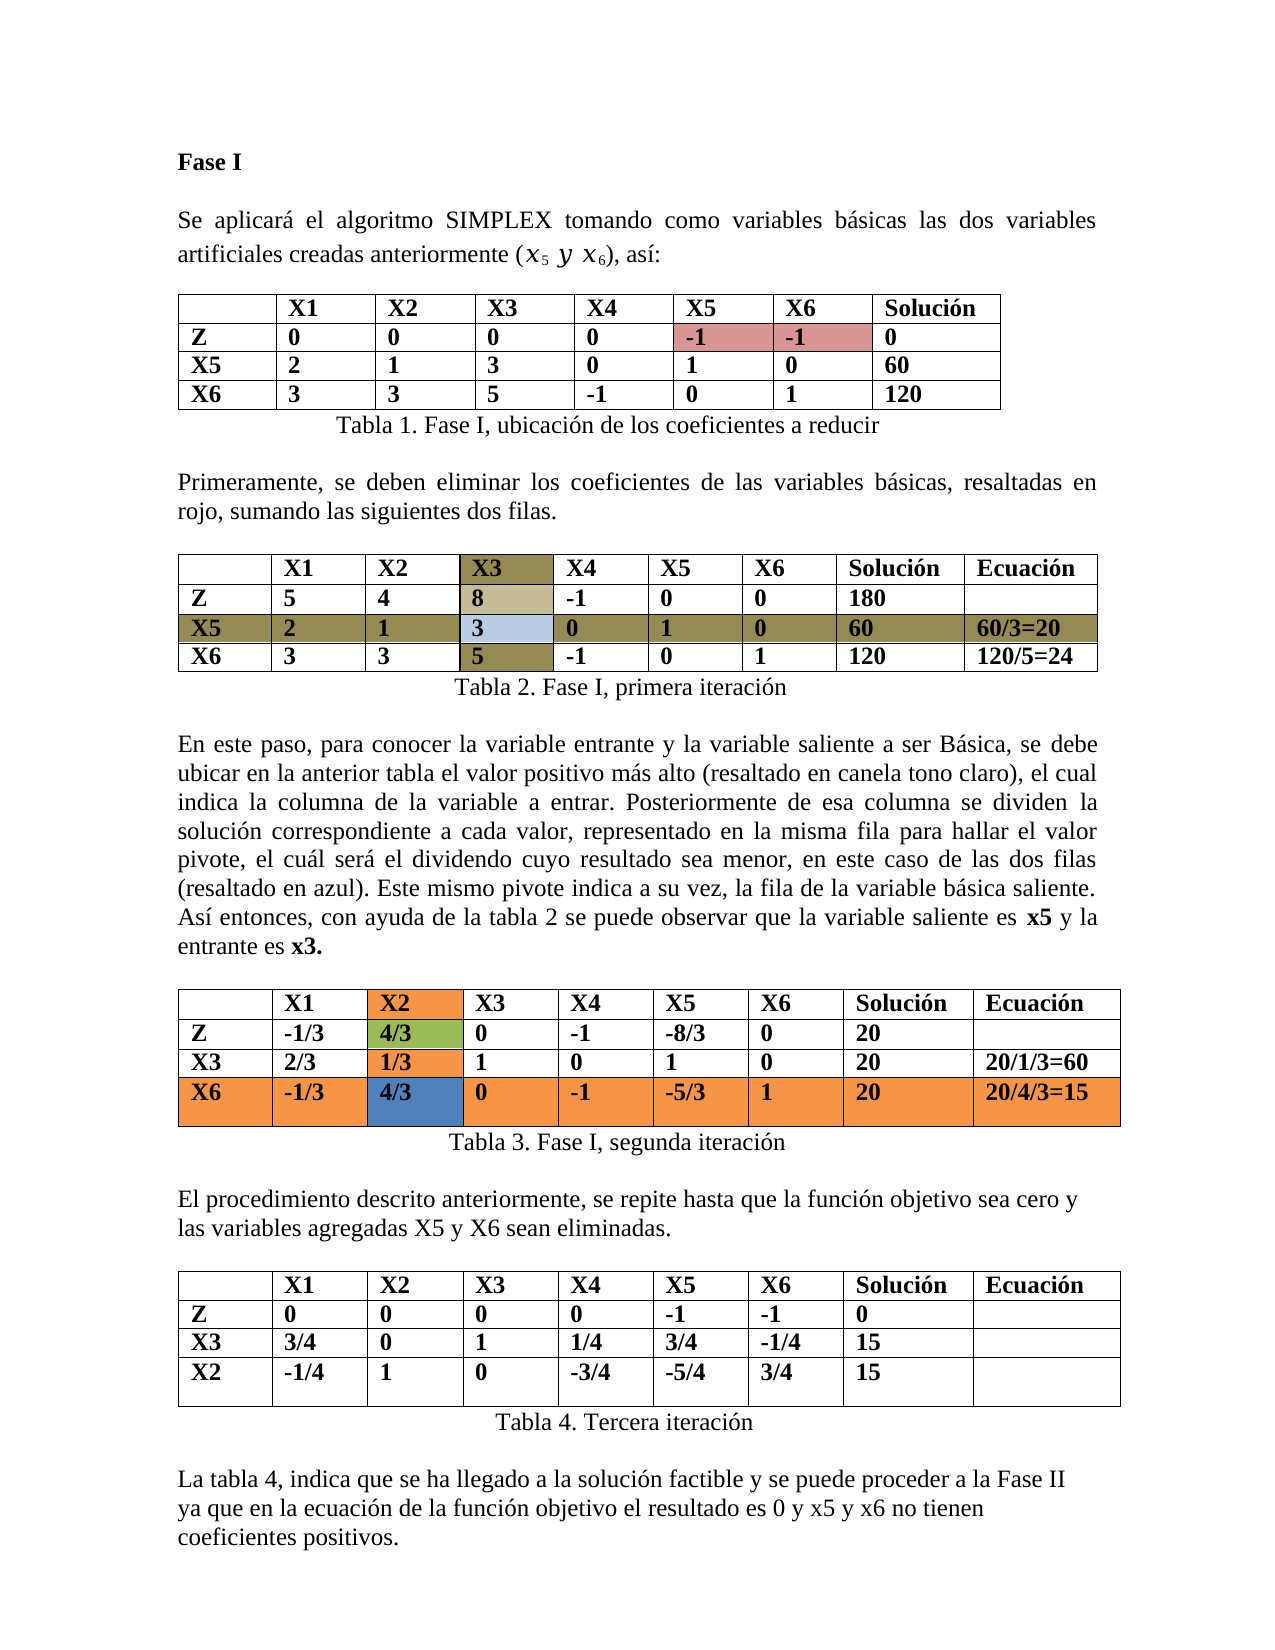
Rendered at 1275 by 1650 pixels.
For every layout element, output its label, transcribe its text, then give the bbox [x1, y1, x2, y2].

subtitle Fase I [177, 147, 1208, 176]
table_header [179, 555, 271, 584]
table_cell 3/4 [273, 1329, 367, 1357]
table_cell 0 [476, 324, 574, 351]
table_cell X6 [179, 381, 276, 409]
table_cell 0 [277, 324, 375, 351]
table_cell 1 [464, 1329, 558, 1357]
table_cell [974, 1301, 1120, 1328]
table_cell 2 [277, 352, 375, 380]
table_cell 1 [464, 1050, 558, 1077]
table_cell 3/4 [749, 1358, 843, 1406]
table_cell -5/3 [654, 1078, 748, 1126]
table_cell 4/3 [368, 1078, 463, 1126]
table_cell X2 [179, 1358, 272, 1406]
table_cell 5 [461, 644, 553, 671]
table_cell 8 [461, 585, 553, 614]
table_cell 120 [873, 381, 1000, 409]
table_cell 3 [277, 381, 375, 409]
text Tabla 1. Fase I, ubicación de los coeficientes a reducir [336, 410, 1208, 439]
table_cell 4/3 [368, 1020, 463, 1048]
table_header X5 [654, 1272, 748, 1300]
table_header X5 [674, 295, 773, 323]
table_cell 0 [464, 1301, 558, 1328]
table_cell 0 [844, 1301, 973, 1328]
table_cell 0 [376, 324, 475, 351]
table_header X4 [554, 555, 648, 584]
table_cell 0 [873, 324, 1000, 351]
table_cell X6 [179, 1078, 272, 1126]
table_cell 180 [837, 585, 964, 614]
table_header X3 [461, 555, 553, 584]
table_header Ecuación [974, 990, 1120, 1019]
table_cell [965, 585, 1097, 614]
table_cell 15 [844, 1358, 973, 1406]
table_cell 1 [376, 352, 475, 380]
table_header Solución [844, 990, 973, 1019]
table_cell -1 [749, 1301, 843, 1328]
table_cell X5 [179, 352, 276, 380]
table_cell 1 [654, 1050, 748, 1077]
table_header X3 [476, 295, 574, 323]
table_cell 2 [272, 615, 365, 642]
text En este paso, para conocer la variable entrante y la variable saliente a ser Básica, se debe ubicar en la anterior tabla el valor positivo más alto (resaltado en canela tono claro), el cual indica la columna de la variable a entrar. Posteriormente de esa columna se dividen la solución correspondiente a cada valor, representado en la misma fila para hallar el valor pivote, el cuál será el dividendo cuyo resultado sea menor, en este caso de las dos filas (resaltado en azul). Este mismo pivote indica a su vez, la fila de la variable básica saliente. Así entonces, con ayuda de la tabla 2 se puede observar que la variable saliente es x5 y la entrante es x3. [177, 729, 1098, 959]
table_header X6 [774, 295, 872, 323]
table_cell 0 [749, 1020, 843, 1048]
table_header X4 [575, 295, 673, 323]
table_cell 1/3 [368, 1050, 463, 1077]
table_header X2 [368, 990, 463, 1019]
table_cell 60 [873, 352, 1000, 380]
table_cell 0 [559, 1050, 653, 1077]
table_cell 0 [575, 352, 673, 380]
table_cell X3 [179, 1329, 272, 1357]
table_header Ecuación [974, 1272, 1120, 1300]
table_cell -3/4 [559, 1358, 653, 1406]
table_cell 3 [461, 615, 553, 642]
table_cell -1 [559, 1020, 653, 1048]
table_cell 0 [749, 1050, 843, 1077]
table_header X1 [273, 1272, 367, 1300]
table_header Solución [844, 1272, 973, 1300]
table_cell 20 [844, 1020, 973, 1048]
table_cell 0 [368, 1329, 463, 1357]
table_header Solución [837, 555, 964, 584]
table_cell 5 [476, 381, 574, 409]
table_cell 0 [743, 585, 836, 614]
table_cell 1 [749, 1078, 843, 1126]
table_header X5 [649, 555, 742, 584]
text Primeramente, se deben eliminar los coeficientes de las variables básicas, resaltadas en rojo, sumando las siguientes dos filas. [177, 467, 1098, 525]
table_cell -1/3 [273, 1078, 367, 1126]
table_cell 60/3=20 [965, 615, 1097, 642]
table_cell -1 [559, 1078, 653, 1126]
table_cell -1/4 [749, 1329, 843, 1357]
table_cell 5 [272, 585, 365, 614]
text Se aplicará el algoritmo SIMPLEX tomando como variables básicas las dos variables artificiales creadas anteriormente (𝑥5 𝑦 𝑥6), así: [177, 205, 1097, 268]
table_cell 1 [774, 381, 872, 409]
table_cell 0 [559, 1301, 653, 1328]
table_cell 0 [575, 324, 673, 351]
table_header X1 [272, 555, 365, 584]
table_header X2 [368, 1272, 463, 1300]
table_cell 120/5=24 [965, 644, 1097, 671]
table_cell -1 [575, 381, 673, 409]
table_cell 0 [649, 644, 742, 671]
table_header X2 [376, 295, 475, 323]
table_cell 1 [743, 644, 836, 671]
table_cell Z [179, 1301, 272, 1328]
table_cell 3 [272, 644, 365, 671]
table_header X5 [654, 990, 748, 1019]
table_cell 120 [837, 644, 964, 671]
table_cell 3/4 [654, 1329, 748, 1357]
table_cell -8/3 [654, 1020, 748, 1048]
table_cell 60 [837, 615, 964, 642]
table_header Ecuación [965, 555, 1097, 584]
table_cell 20 [844, 1050, 973, 1077]
table_header X4 [559, 990, 653, 1019]
table_header X3 [464, 1272, 558, 1300]
table_cell X3 [179, 1050, 272, 1077]
table_cell [974, 1358, 1120, 1406]
table_cell 1/4 [559, 1329, 653, 1357]
table_cell 0 [743, 615, 836, 642]
table_cell 1 [368, 1358, 463, 1406]
table_cell -1/4 [273, 1358, 367, 1406]
table_header [179, 295, 276, 323]
table_cell 1 [674, 352, 773, 380]
table_cell X6 [179, 644, 271, 671]
table_cell 0 [368, 1301, 463, 1328]
table_header X6 [749, 990, 843, 1019]
table_cell 4 [366, 585, 459, 614]
table_cell 0 [464, 1078, 558, 1126]
table_cell 20 [844, 1078, 973, 1126]
table_cell 1 [366, 615, 459, 642]
text Tabla 3. Fase I, segunda iteración [448, 1127, 1208, 1156]
table_cell -1 [654, 1301, 748, 1328]
table_cell 20/1/3=60 [974, 1050, 1120, 1077]
table_header X2 [366, 555, 459, 584]
table_header X3 [464, 990, 558, 1019]
table_cell -1/3 [273, 1020, 367, 1048]
text Tabla 4. Tercera iteración [495, 1407, 1208, 1436]
table_cell 3 [476, 352, 574, 380]
table_cell 1 [649, 615, 742, 642]
table_cell X5 [179, 615, 271, 642]
table_cell Z [179, 324, 276, 351]
table_header X1 [277, 295, 375, 323]
table_header X4 [559, 1272, 653, 1300]
table_header Solución [873, 295, 1000, 323]
table_cell 0 [674, 381, 773, 409]
table_cell -1 [774, 324, 872, 351]
table_header X6 [749, 1272, 843, 1300]
table_cell [974, 1329, 1120, 1357]
table_cell 2/3 [273, 1050, 367, 1077]
table_cell 0 [273, 1301, 367, 1328]
table_header [179, 1272, 272, 1300]
text Tabla 2. Fase I, primera iteración [454, 672, 1208, 701]
table_cell [974, 1020, 1120, 1048]
table_cell Z [179, 585, 271, 614]
table_cell 3 [366, 644, 459, 671]
table_cell Z [179, 1020, 272, 1048]
table_header [179, 990, 272, 1019]
table_cell 0 [774, 352, 872, 380]
table_cell 0 [464, 1020, 558, 1048]
table_cell 0 [649, 585, 742, 614]
text La tabla 4, indica que se ha llegado a la solución factible y se puede proceder a la Fase II ya que en la ecuación de la función objetivo el resultado es 0 y x5 y x6 no tienen coeficientes positivos. [177, 1464, 1091, 1551]
table_cell 15 [844, 1329, 973, 1357]
table_cell -1 [554, 644, 648, 671]
text El procedimiento descrito anteriormente, se repite hasta que la función objetivo sea cero y las variables agregadas X5 y X6 sean eliminadas. [177, 1184, 1091, 1242]
table_header X1 [273, 990, 367, 1019]
table_cell -5/4 [654, 1358, 748, 1406]
table_cell 20/4/3=15 [974, 1078, 1120, 1126]
table_cell -1 [554, 585, 648, 614]
table_cell 0 [554, 615, 648, 642]
table_cell 0 [464, 1358, 558, 1406]
table_cell 3 [376, 381, 475, 409]
table_cell -1 [674, 324, 773, 351]
table_header X6 [743, 555, 836, 584]
